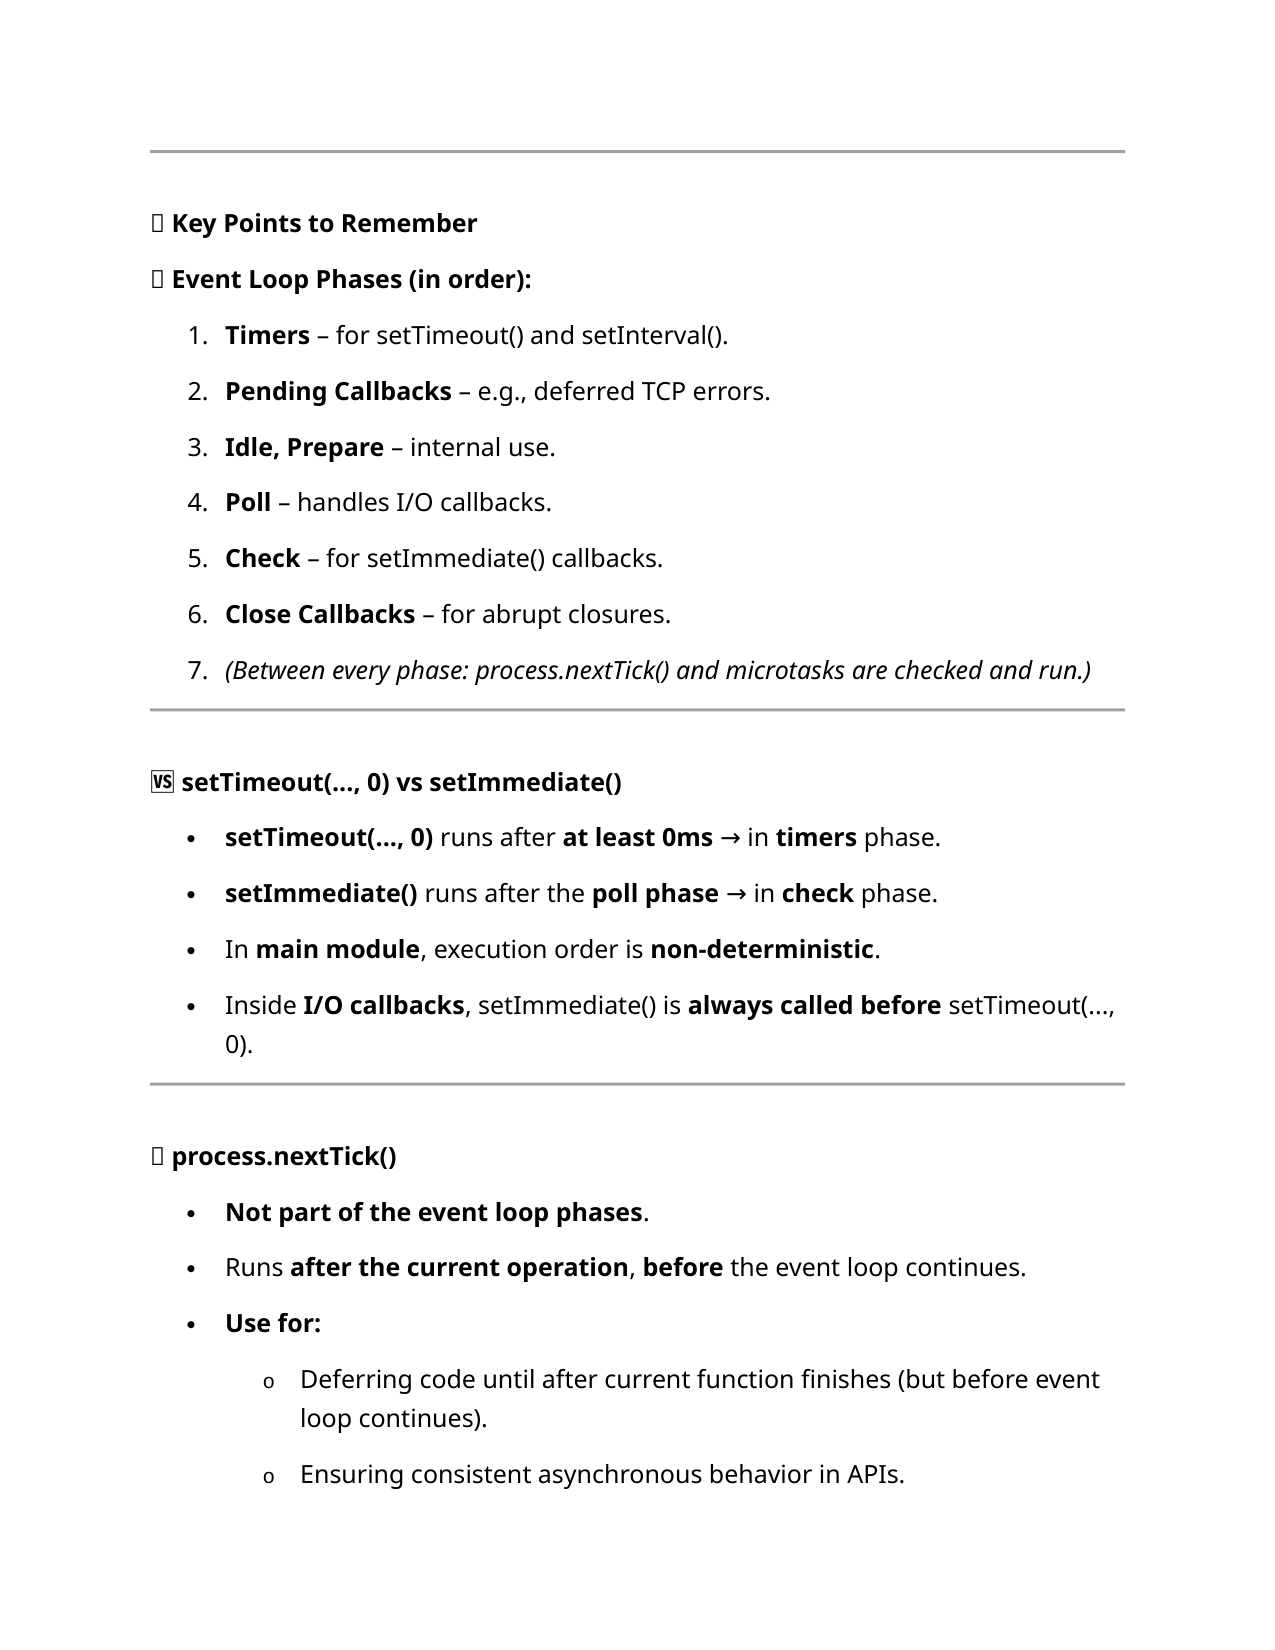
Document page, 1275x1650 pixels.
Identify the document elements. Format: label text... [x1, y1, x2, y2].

list Not part of the event loop phases. [187, 1194, 1125, 1228]
list Poll – handles I/O callbacks. [187, 485, 1125, 519]
list Deferring code until after current function finishes (but before event loop continues). [262, 1362, 1125, 1435]
list Use for: [187, 1306, 1125, 1340]
list In main module, execution order is non-deterministic. [187, 932, 1125, 966]
list Idle, Prepare – internal use. [187, 429, 1125, 463]
list Close Callbacks – for abrupt closures. [187, 597, 1125, 631]
list Runs after the current operation, before the event loop continues. [187, 1250, 1125, 1284]
text 🧵 process.nextTick() [150, 1138, 1125, 1172]
list Ensuring consistent asynchronous behavior in APIs. [262, 1457, 1125, 1491]
text 🆚 setTimeout(..., 0) vs setImmediate() [150, 764, 1125, 798]
text 📍 Event Loop Phases (in order): [150, 262, 1125, 296]
list setTimeout(..., 0) runs after at least 0ms → in timers phase. [187, 820, 1125, 854]
list setImmediate() runs after the poll phase → in check phase. [187, 876, 1125, 910]
list Timers – for setTimeout() and setInterval(). [187, 317, 1125, 352]
list (Between every phase: process.nextTick() and microtasks are checked and run.) [187, 652, 1125, 687]
list Inside I/O callbacks, setImmediate() is always called before setTimeout(..., 0). [187, 987, 1125, 1061]
list Pending Callbacks – e.g., deferred TCP errors. [187, 373, 1125, 407]
text 🧠 Key Points to Remember [150, 206, 1125, 240]
list Check – for setImmediate() callbacks. [187, 541, 1125, 575]
